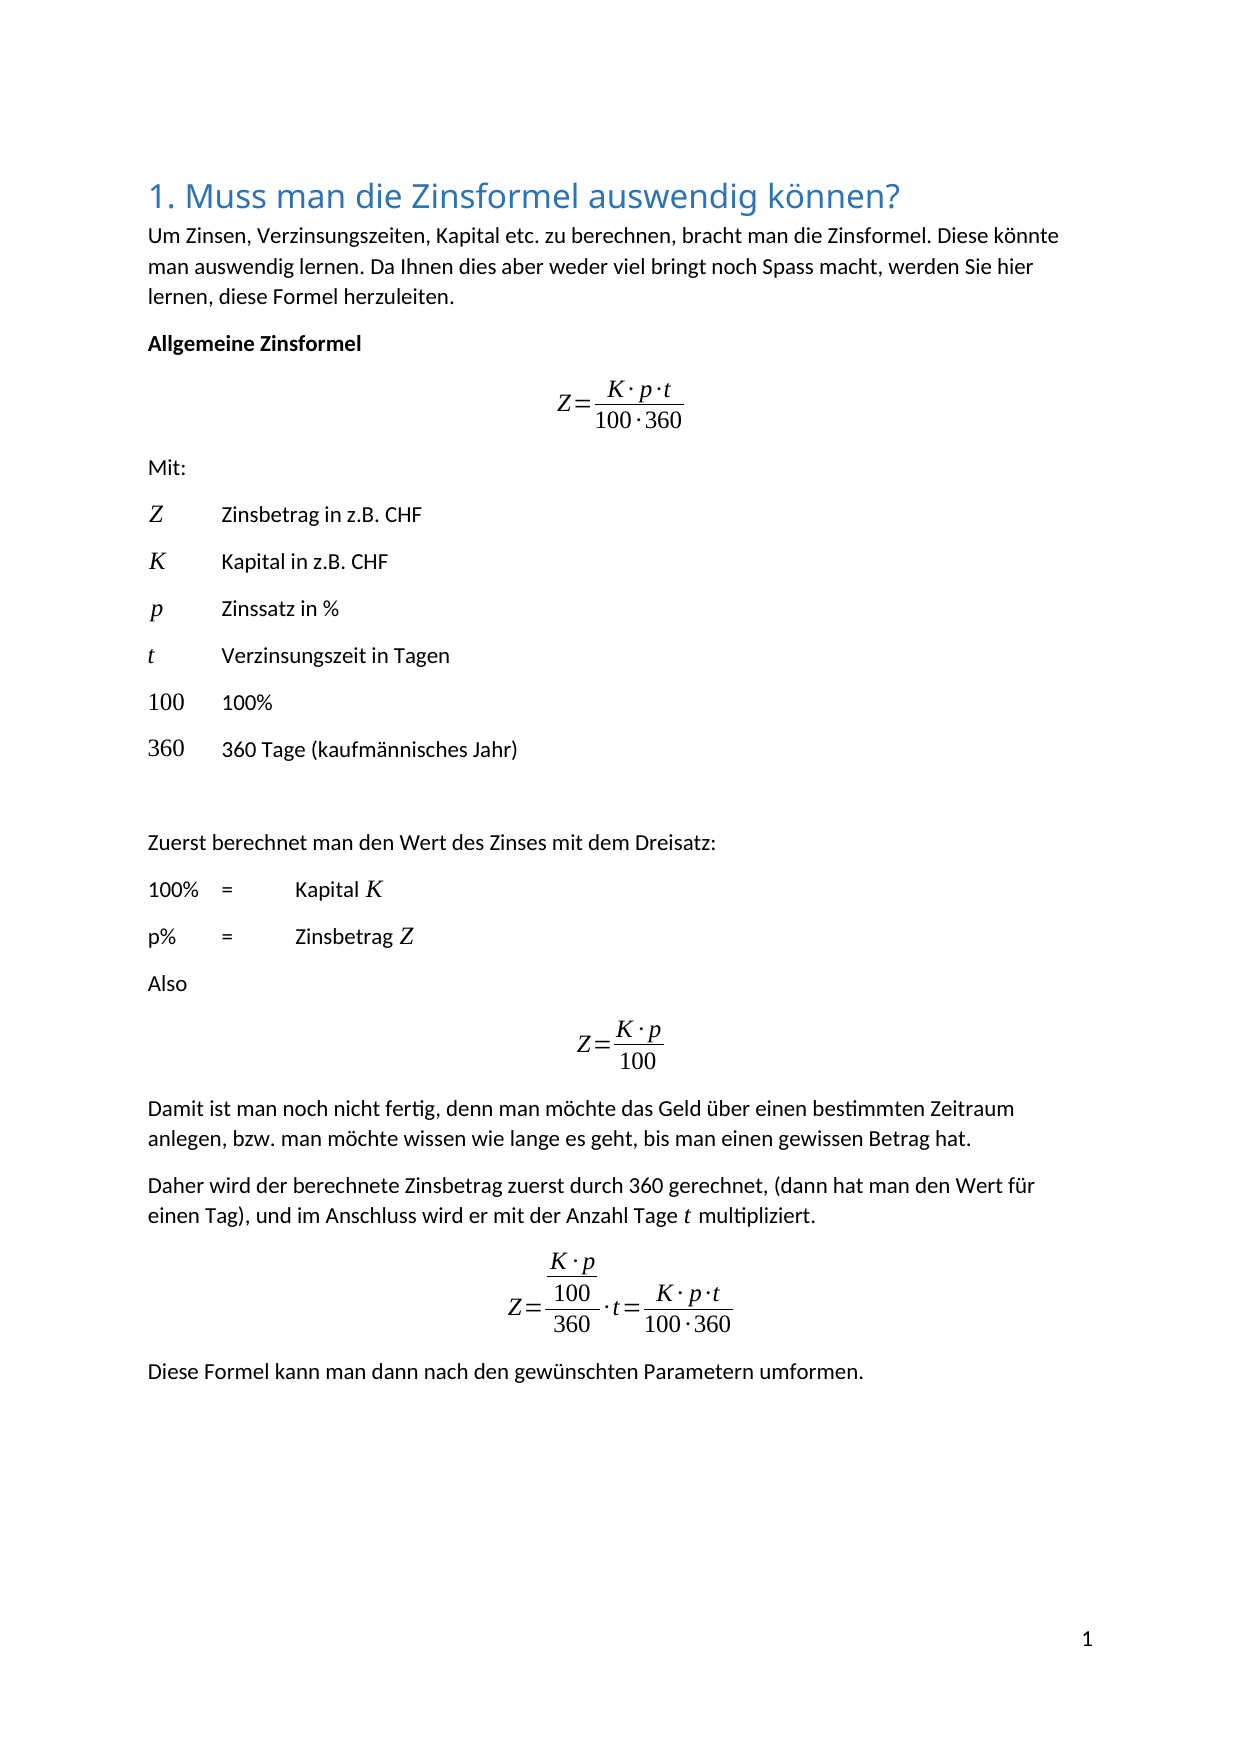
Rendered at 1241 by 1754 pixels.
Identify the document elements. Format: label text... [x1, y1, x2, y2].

text Verzinsungszeit in Tagen [148, 641, 1093, 669]
text Also [148, 969, 1093, 997]
text Diese Formel kann man dann nach den gewünschten Parametern umformen. [148, 1357, 1093, 1385]
text Um Zinsen, Verzinsungszeiten, Kapital etc. zu berechnen, bracht man die Zinsformel. Diese könnte man auswendig lernen. Da Ihnen dies aber weder viel bringt noch Spass macht, werden Sie hier lernen, diese Formel herzuleiten. [148, 222, 1093, 310]
text 360 Tage (kaufmännisches Jahr) [148, 735, 1093, 763]
text Zinsbetrag in z.B. CHF [148, 500, 1093, 528]
text Allgemeine Zinsformel [148, 329, 1093, 357]
subtitle 1. Muss man die Zinsformel auswendig können? [148, 173, 1093, 218]
text 100% = Kapital [148, 875, 1093, 903]
text Mit: [148, 453, 1093, 482]
text 100% [148, 688, 1093, 716]
text Damit ist man noch nicht fertig, denn man möchte das Geld über einen bestimmten Zeitraum anlegen, bzw. man möchte wissen wie lange es geht, bis man einen gewissen Betrag hat. [148, 1094, 1093, 1152]
text Daher wird der berechnete Zinsbetrag zuerst durch 360 gerechnet, (dann hat man den Wert für einen Tag), und im Anschluss wird er mit der Anzahl Tage multipliziert. [148, 1171, 1093, 1229]
text Zinssatz in % [148, 594, 1093, 622]
text Zuerst berechnet man den Wert des Zinses mit dem Dreisatz: [148, 828, 1093, 857]
text p% = Zinsbetrag [148, 922, 1093, 950]
text Kapital in z.B. CHF [148, 547, 1093, 575]
